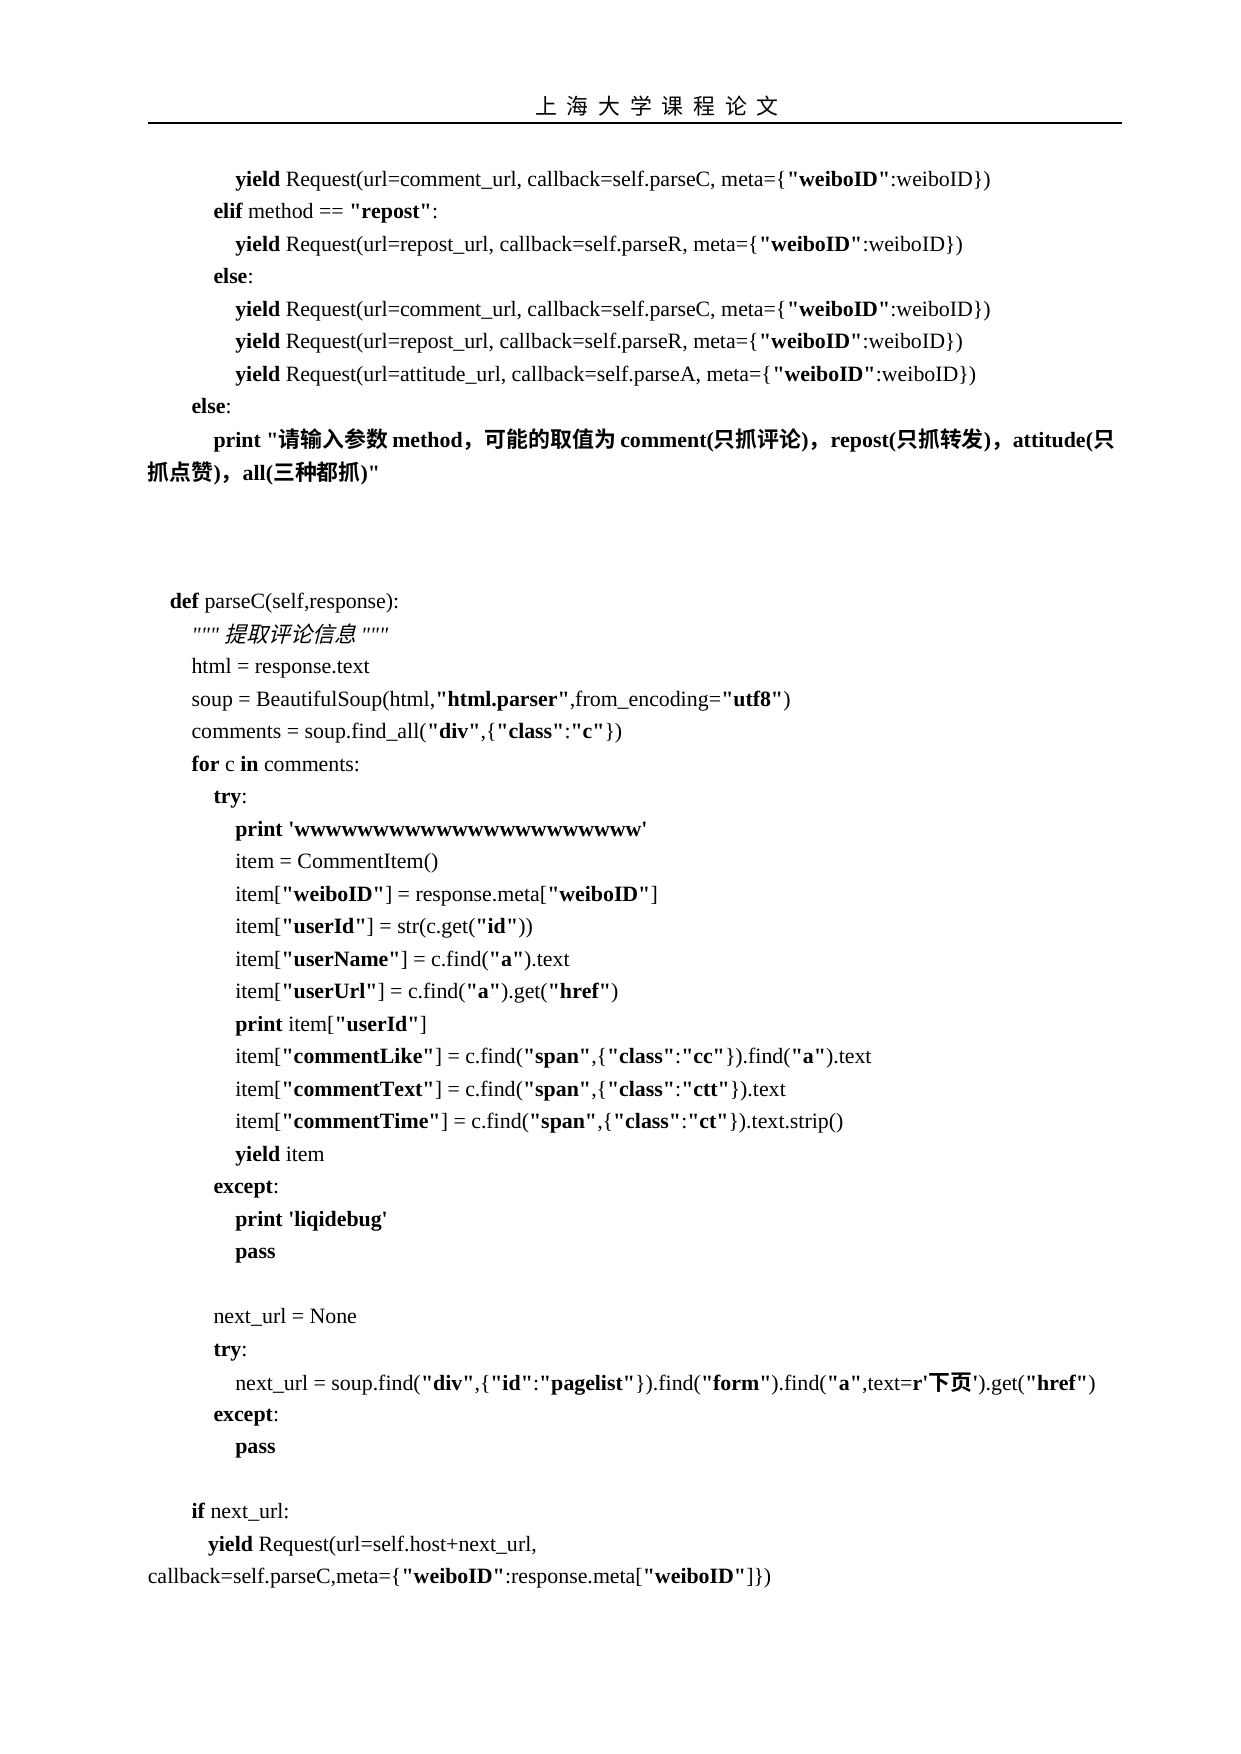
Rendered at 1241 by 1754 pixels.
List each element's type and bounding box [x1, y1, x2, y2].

text [148, 162, 1122, 1592]
